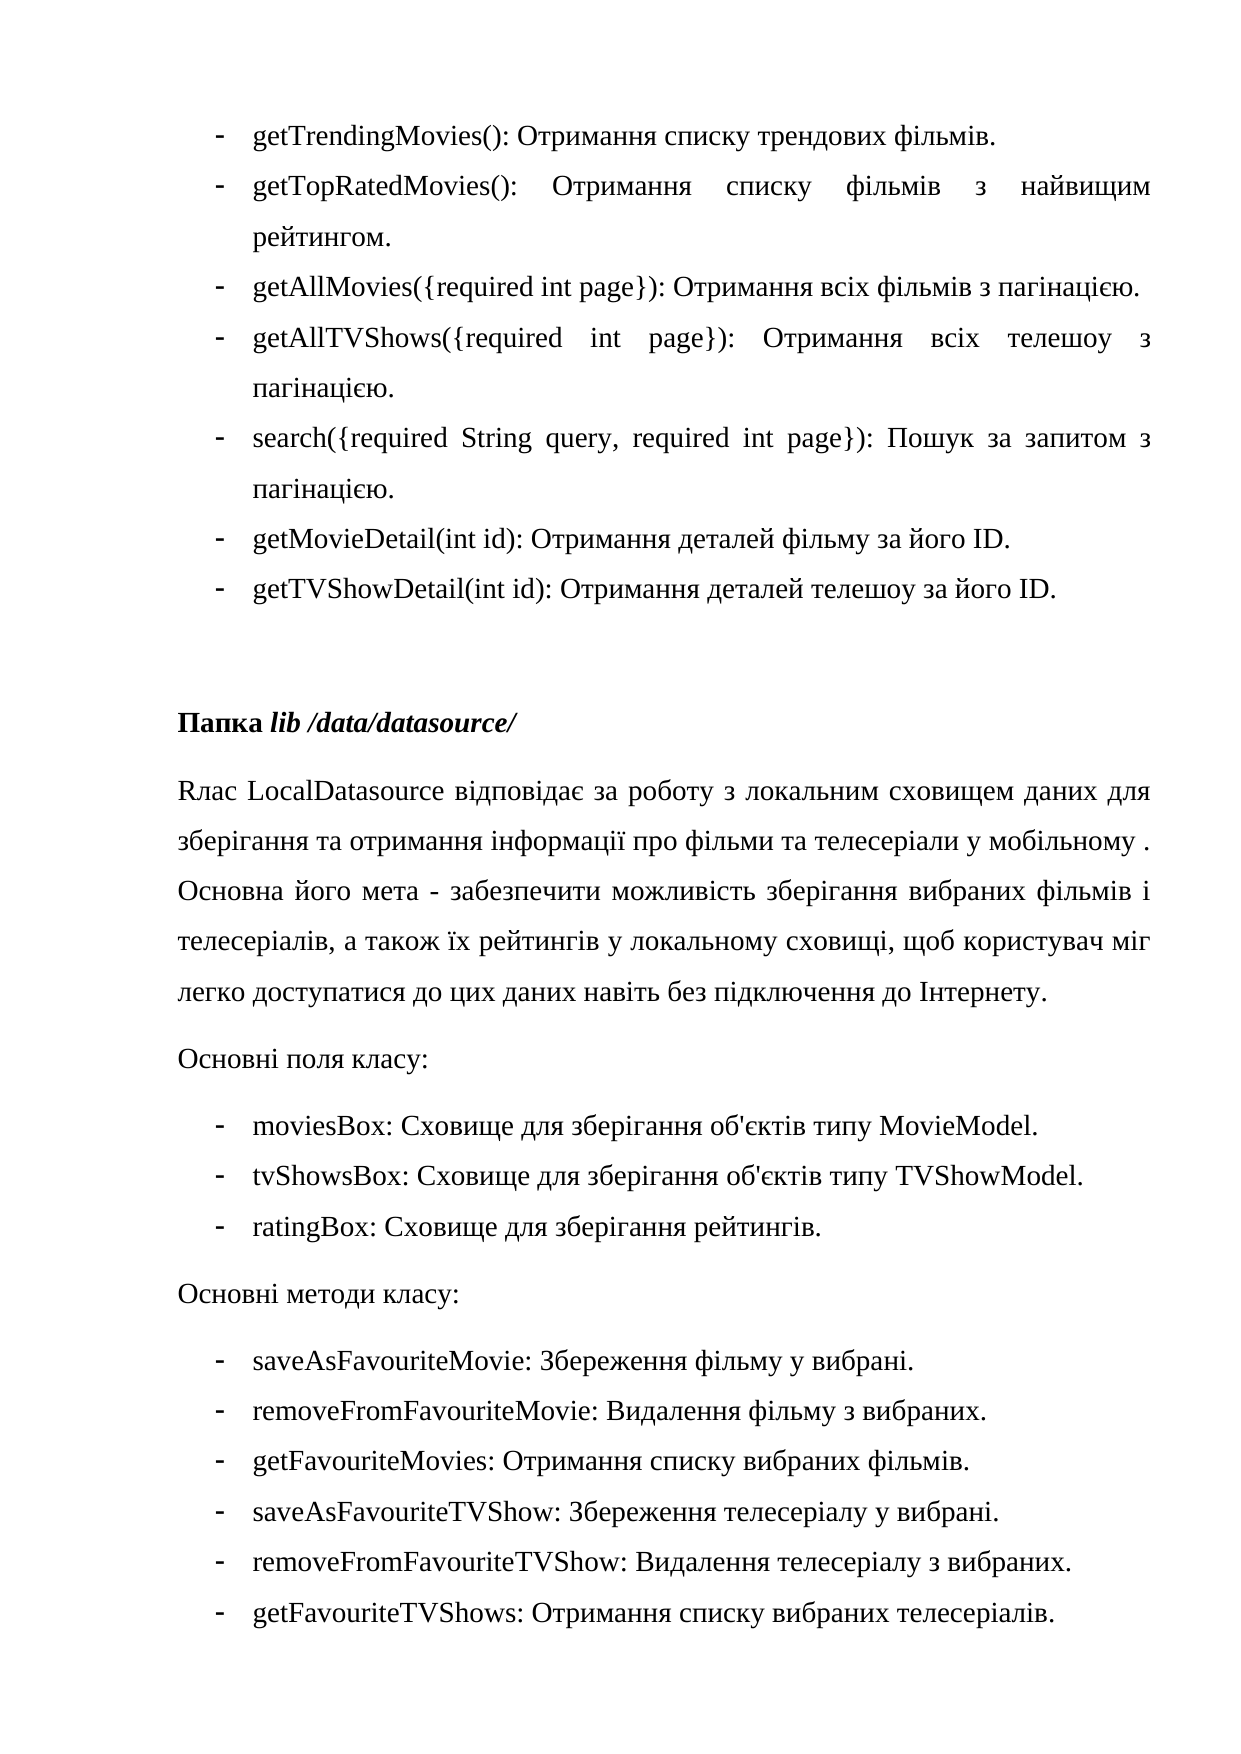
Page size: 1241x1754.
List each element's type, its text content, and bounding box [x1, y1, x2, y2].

list getAllTVShows({required int page}): Отримання всіх телешоу з пагінацією. [215, 320, 1152, 404]
list moviesBox: Сховище для зберігання об'єктів типу MovieModel. [215, 1108, 1152, 1141]
list getFavouriteTVShows: Отримання списку вибраних телесеріалів. [215, 1595, 1152, 1628]
list getAllMovies({required int page}): Отримання всіх фільмів з пагінацією. [215, 269, 1152, 303]
list getTopRatedMovies(): Отримання списку фільмів з найвищим рейтингом. [215, 168, 1152, 252]
list getTrendingMovies(): Отримання списку трендових фільмів. [215, 118, 1152, 152]
list removeFromFavouriteMovie: Видалення фільму з вибраних. [215, 1393, 1152, 1427]
list ratingBox: Сховище для зберігання рейтингів. [215, 1209, 1152, 1242]
list tvShowsBox: Сховище для зберігання об'єктів типу TVShowModel. [215, 1158, 1152, 1192]
list saveAsFavouriteTVShow: Збереження телесеріалу у вибрані. [215, 1494, 1152, 1528]
text Папка lib /data/datasource/ [177, 706, 1152, 739]
list search({required String query, required int page}): Пошук за запитом з пагінацією. [215, 420, 1152, 504]
text Rлас LocalDatasource відповідає за роботу з локальним сховищем даних для зберігання та отримання інформації про фільми та телесеріали у мобільному . Основна його мета - забезпечити можливість зберігання вибраних фільмів і телесеріалів, а також їх рейтингів у локальному сховищі, щоб користувач міг легко доступатися до цих даних навіть без підключення до Інтернету. [177, 773, 1152, 1007]
text Основні поля класу: [177, 1041, 1152, 1074]
list getTVShowDetail(int id): Отримання деталей телешоу за його ID. [215, 572, 1152, 605]
list saveAsFavouriteMovie: Збереження фільму у вибрані. [215, 1343, 1152, 1376]
list getFavouriteMovies: Отримання списку вибраних фільмів. [215, 1443, 1152, 1477]
list removeFromFavouriteTVShow: Видалення телесеріалу з вибраних. [215, 1544, 1152, 1578]
list getMovieDetail(int id): Отримання деталей фільму за його ID. [215, 521, 1152, 555]
text Основні методи класу: [177, 1276, 1152, 1309]
